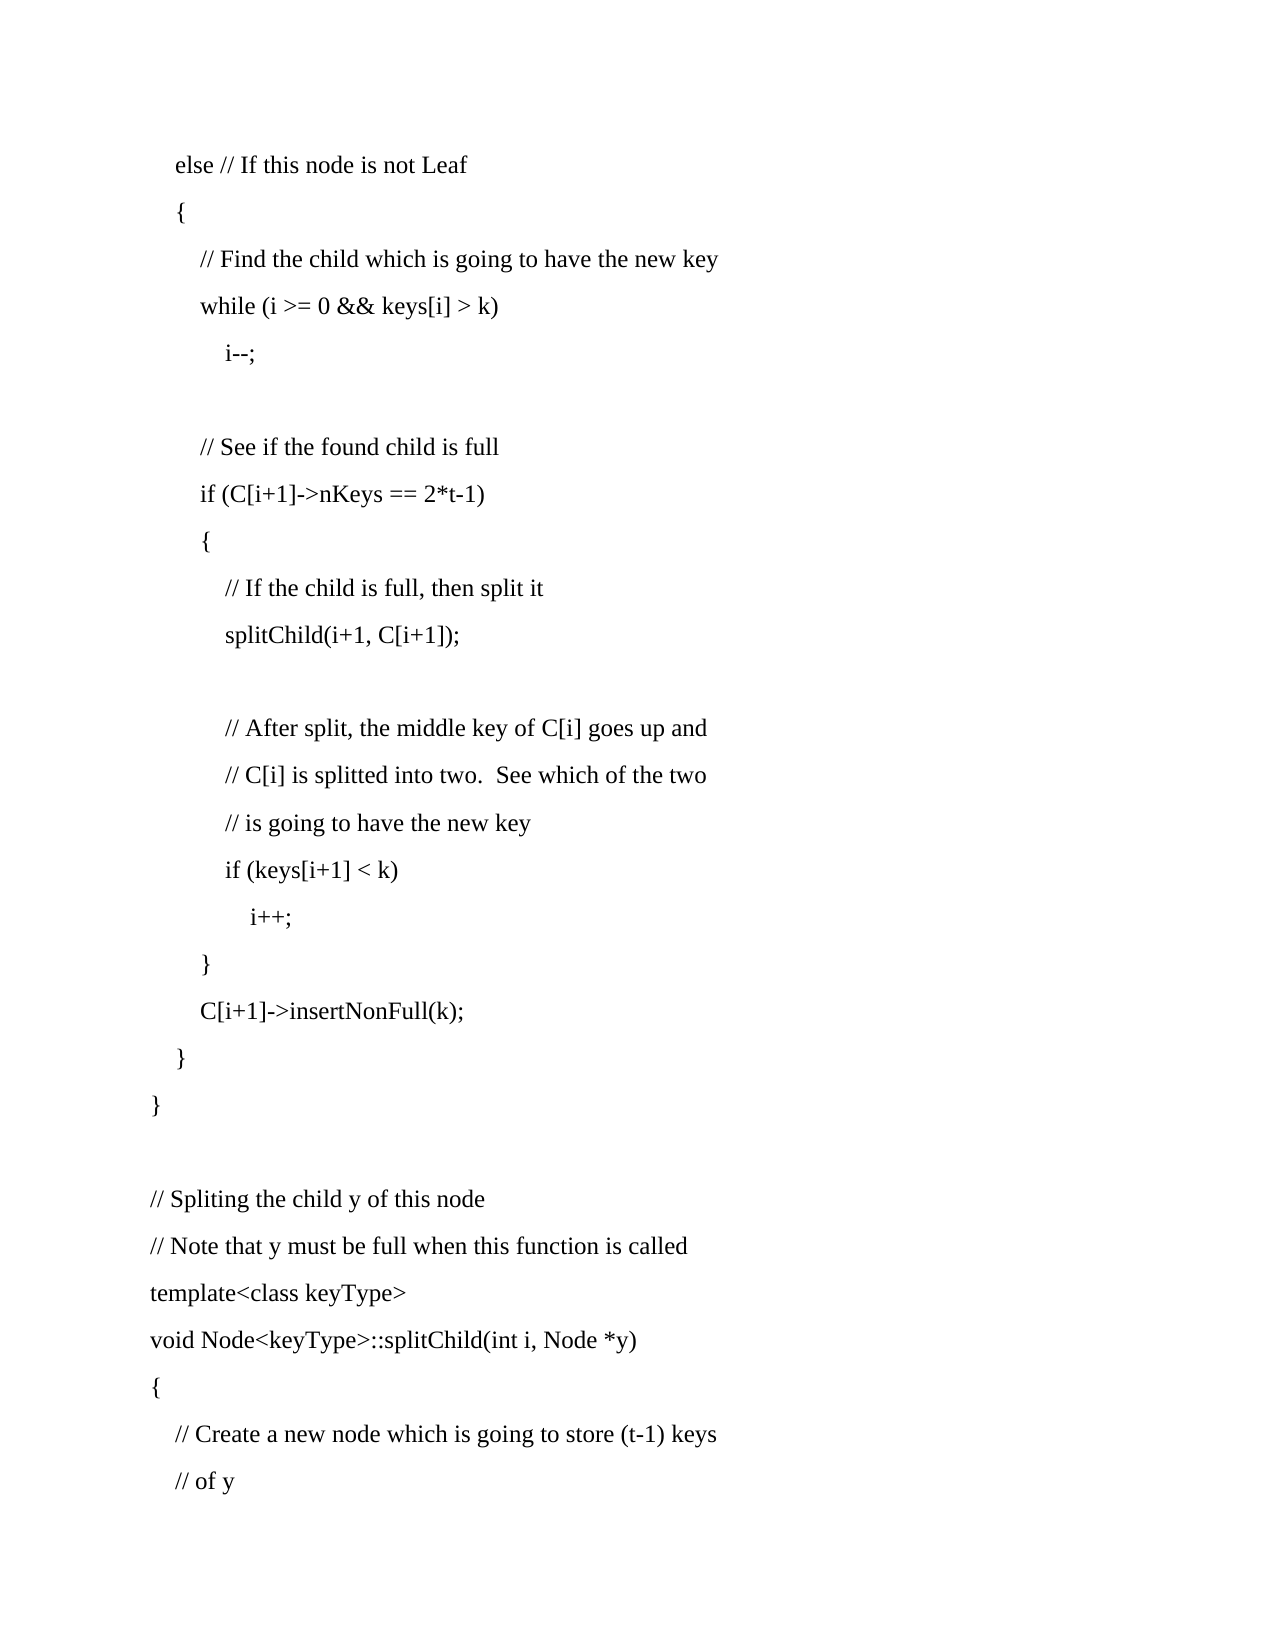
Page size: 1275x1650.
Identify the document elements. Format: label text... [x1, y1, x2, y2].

text // Create a new node which is going to store (t-1) keys [150, 1419, 1125, 1448]
text // Note that y must be full when this function is called [150, 1231, 1125, 1259]
text void Node<keyType>::splitChild(int i, Node *y) [150, 1325, 1125, 1354]
text else // If this node is not Leaf [150, 150, 1125, 179]
text if (C[i+1]->nKeys == 2*t-1) [150, 479, 1125, 508]
text { [150, 526, 1125, 555]
text // See if the found child is full [150, 432, 1125, 461]
text // If the child is full, then split it [150, 573, 1125, 602]
text // Find the child which is going to have the new key [150, 244, 1125, 273]
text // is going to have the new key [150, 808, 1125, 836]
text while (i >= 0 && keys[i] > k) [150, 291, 1125, 320]
text splitChild(i+1, C[i+1]); [150, 620, 1125, 649]
text // Spliting the child y of this node [150, 1184, 1125, 1212]
text // of y [150, 1466, 1125, 1495]
text } [150, 949, 1125, 978]
text template<class keyType> [150, 1278, 1125, 1307]
text C[i+1]->insertNonFull(k); [150, 996, 1125, 1025]
text if (keys[i+1] < k) [150, 855, 1125, 883]
text } [150, 1043, 1125, 1072]
text { [150, 1372, 1125, 1401]
text { [150, 197, 1125, 226]
text // C[i] is splitted into two. See which of the two [150, 761, 1125, 789]
text // After split, the middle key of C[i] goes up and [150, 713, 1125, 742]
text } [150, 1090, 1125, 1119]
text i--; [150, 338, 1125, 367]
text i++; [150, 902, 1125, 931]
